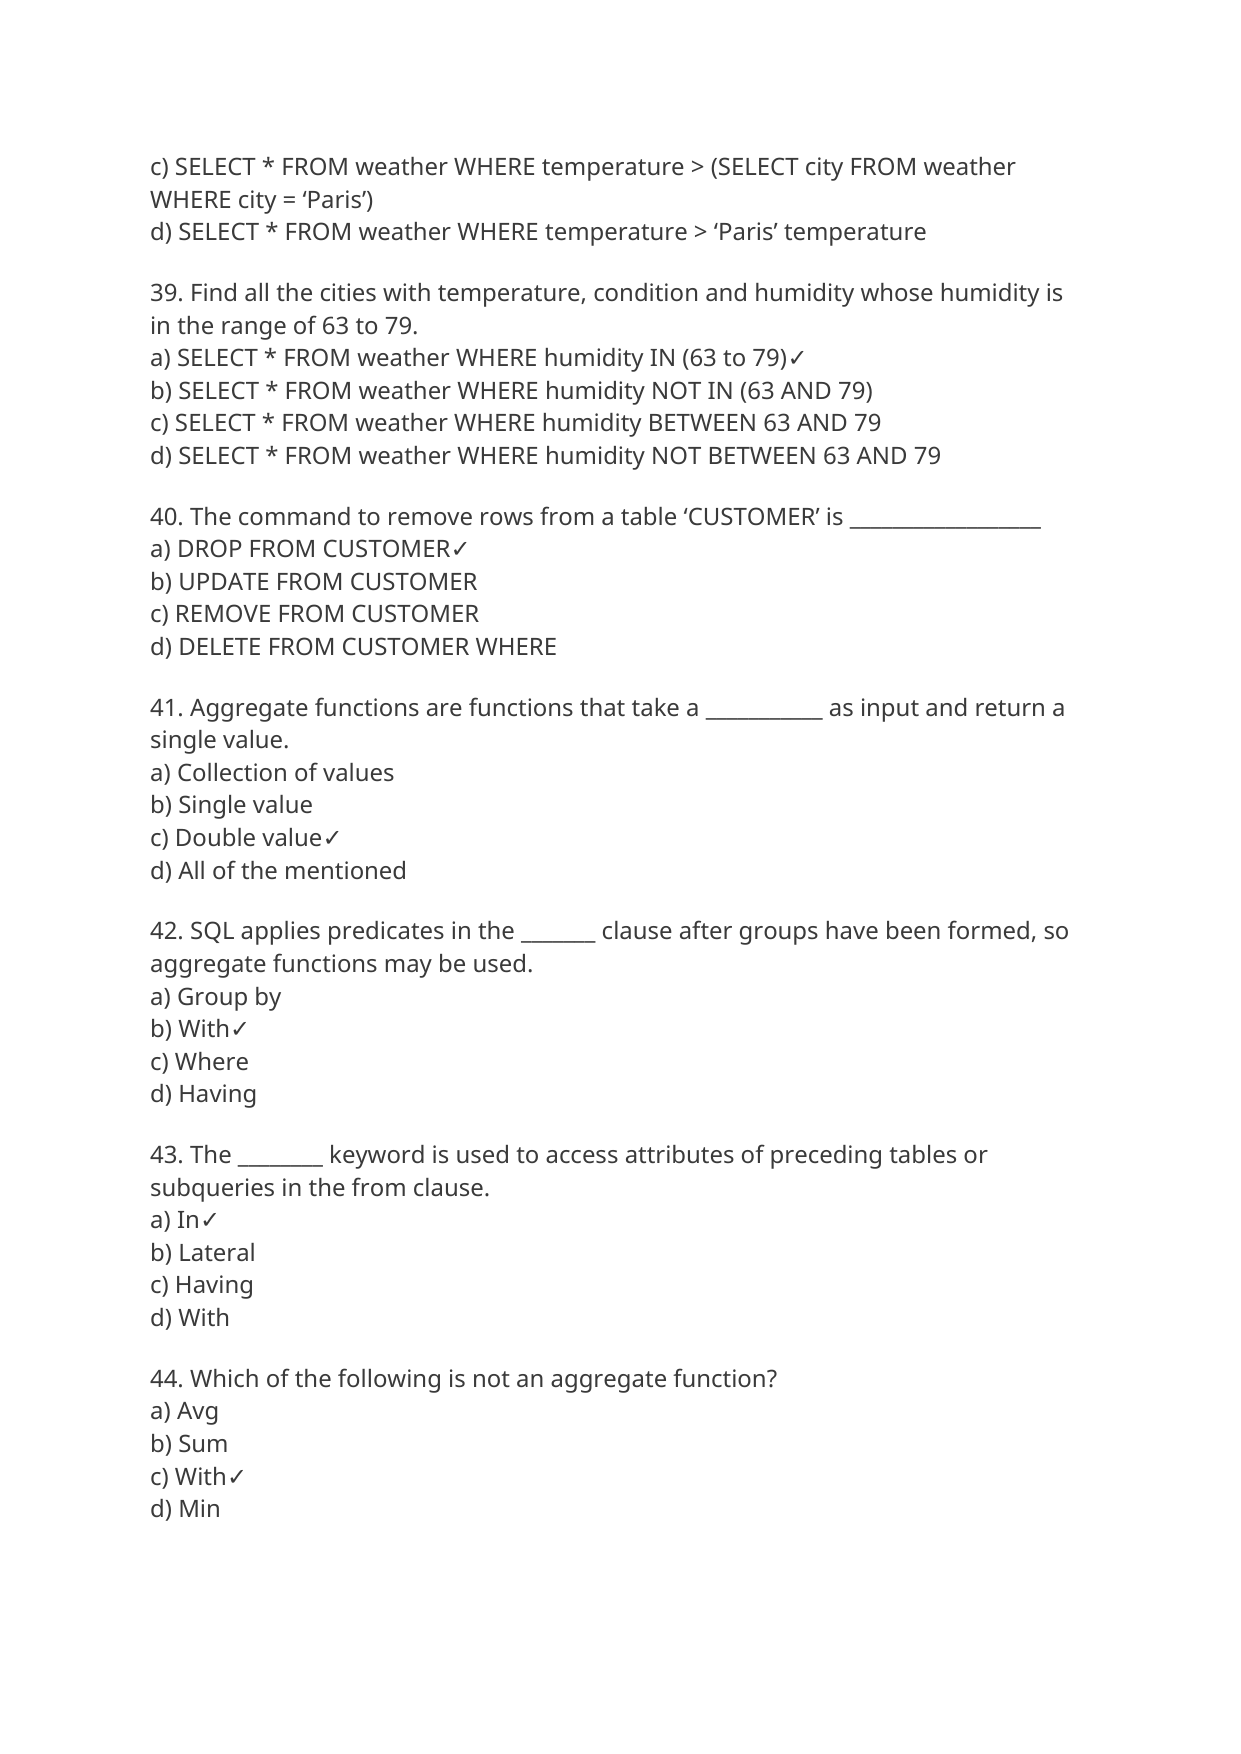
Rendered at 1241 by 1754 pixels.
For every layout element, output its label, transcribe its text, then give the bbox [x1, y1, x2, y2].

text 42. SQL applies predicates in the _______ clause after groups have been formed, so aggregate functions may be used. a) Group by b) With✓ c) Where d) Having [150, 914, 1090, 1138]
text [150, 150, 1090, 276]
text 43. The ________ keyword is used to access attributes of preceding tables or subqueries in the from clause. a) In✓ b) Lateral c) Having d) With [150, 1138, 1090, 1361]
text 41. Aggregate functions are functions that take a ___________ as input and return a single value. a) Collection of values b) Single value c) Double value✓ d) All of the mentioned [150, 691, 1090, 914]
text 39. Find all the cities with temperature, condition and humidity whose humidity is in the range of 63 to 79. a) SELECT * FROM weather WHERE humidity IN (63 to 79)✓ b) SELECT * FROM weather WHERE humidity NOT IN (63 AND 79) c) SELECT * FROM weather WHERE humidity BETWEEN 63 AND 79 d) SELECT * FROM weather WHERE humidity NOT BETWEEN 63 AND 79 [150, 276, 1090, 499]
text 40. The command to remove rows from a table ‘CUSTOMER’ is __________________ a) DROP FROM CUSTOMER✓ b) UPDATE FROM CUSTOMER c) REMOVE FROM CUSTOMER d) DELETE FROM CUSTOMER WHERE [150, 499, 1090, 691]
text 44. Which of the following is not an aggregate function? a) Avg b) Sum c) With✓ d) Min [150, 1361, 1090, 1552]
